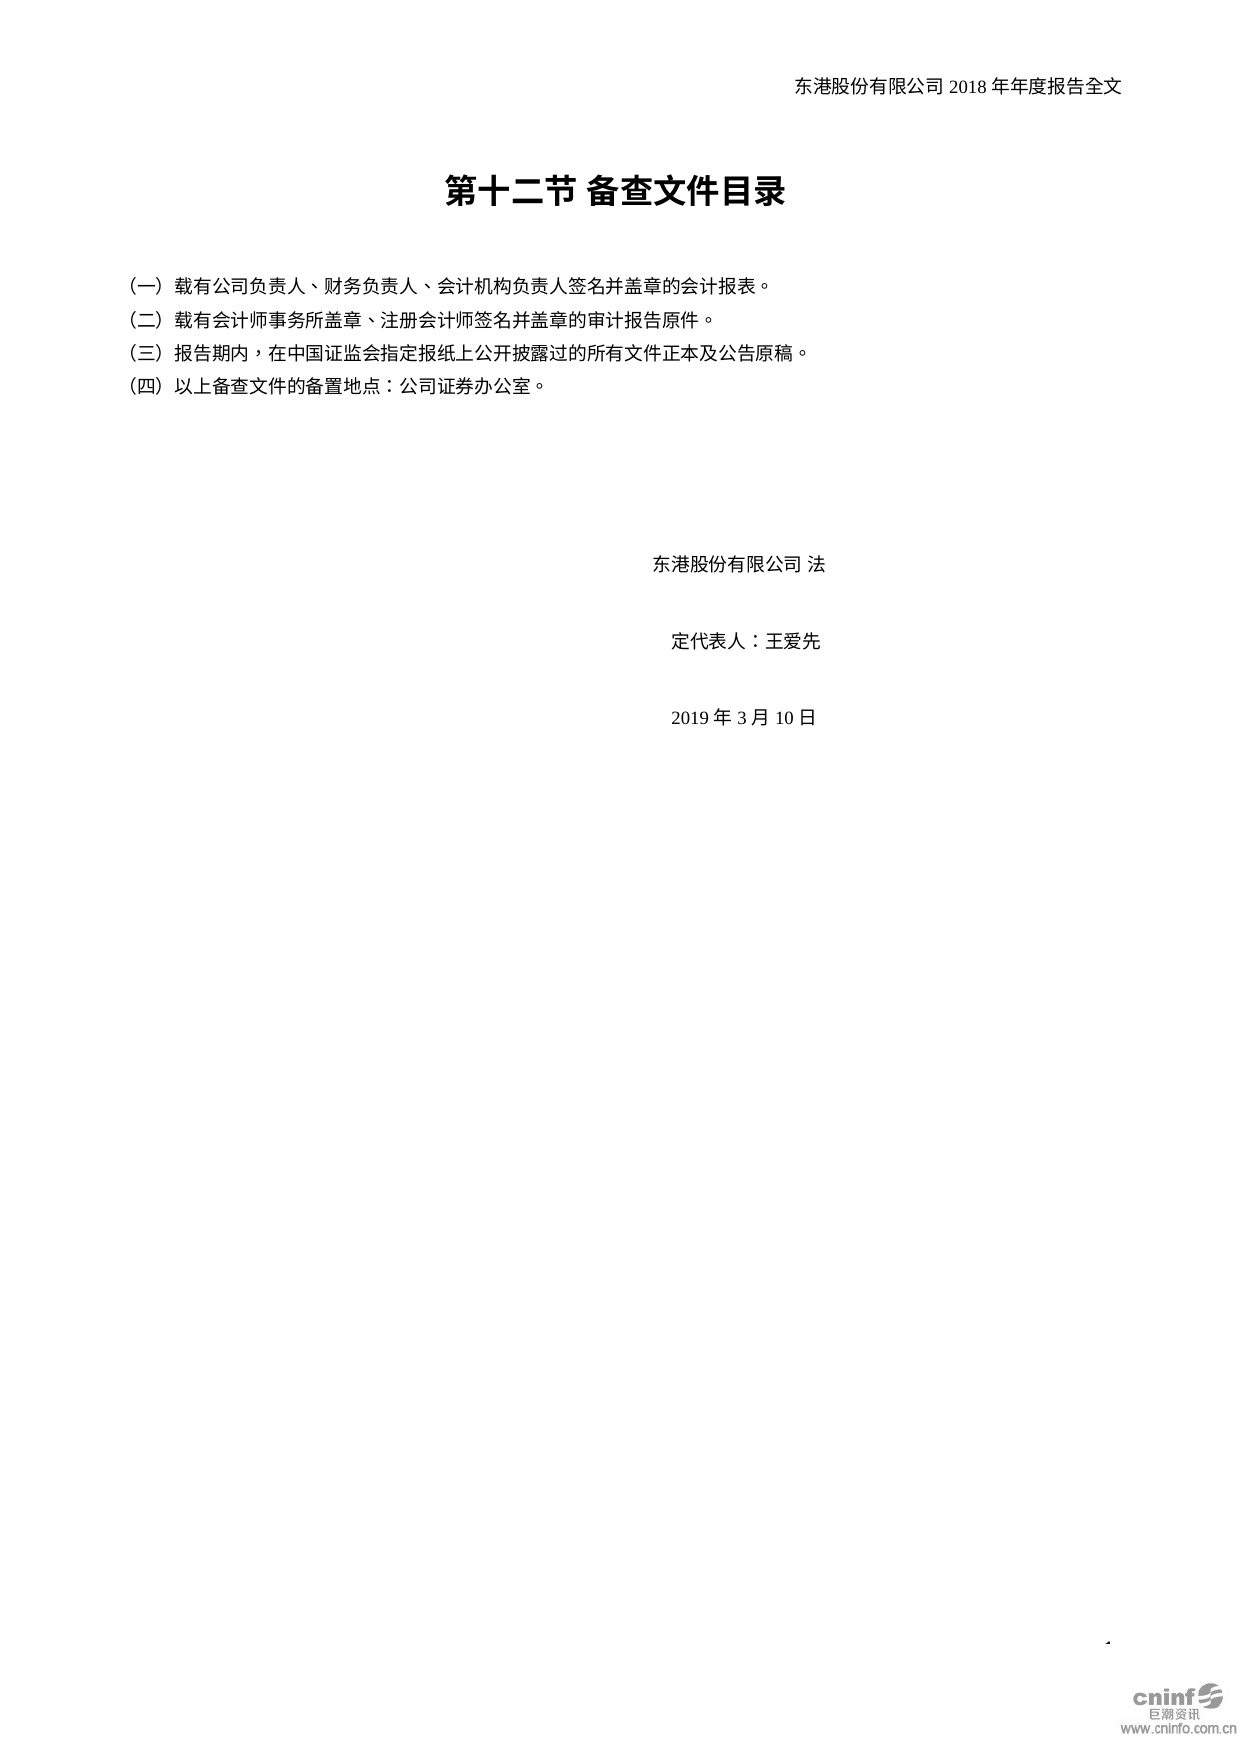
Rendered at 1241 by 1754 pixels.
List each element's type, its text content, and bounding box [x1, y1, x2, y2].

picture [1115, 1680, 1240, 1737]
text （三）报告期内，在中国证监会指定报纸上公开披露过的所有文件正本及公告原稿。 [118, 340, 1123, 366]
text （一）载有公司负责人、财务负责人、会计机构负责人签名并盖章的会计报表。 [118, 273, 1123, 299]
subtitle 第十二节 备查文件目录 [444, 168, 1123, 213]
text （四）以上备查文件的备置地点：公司证券办公室。 [118, 374, 1123, 399]
text （二）载有会计师事务所盖章、注册会计师签名并盖章的审计报告原件。 [118, 307, 1123, 332]
text 东港股份有限公司 法定代表人：王爱先 2019 年 3 月 10 日 [652, 552, 842, 730]
